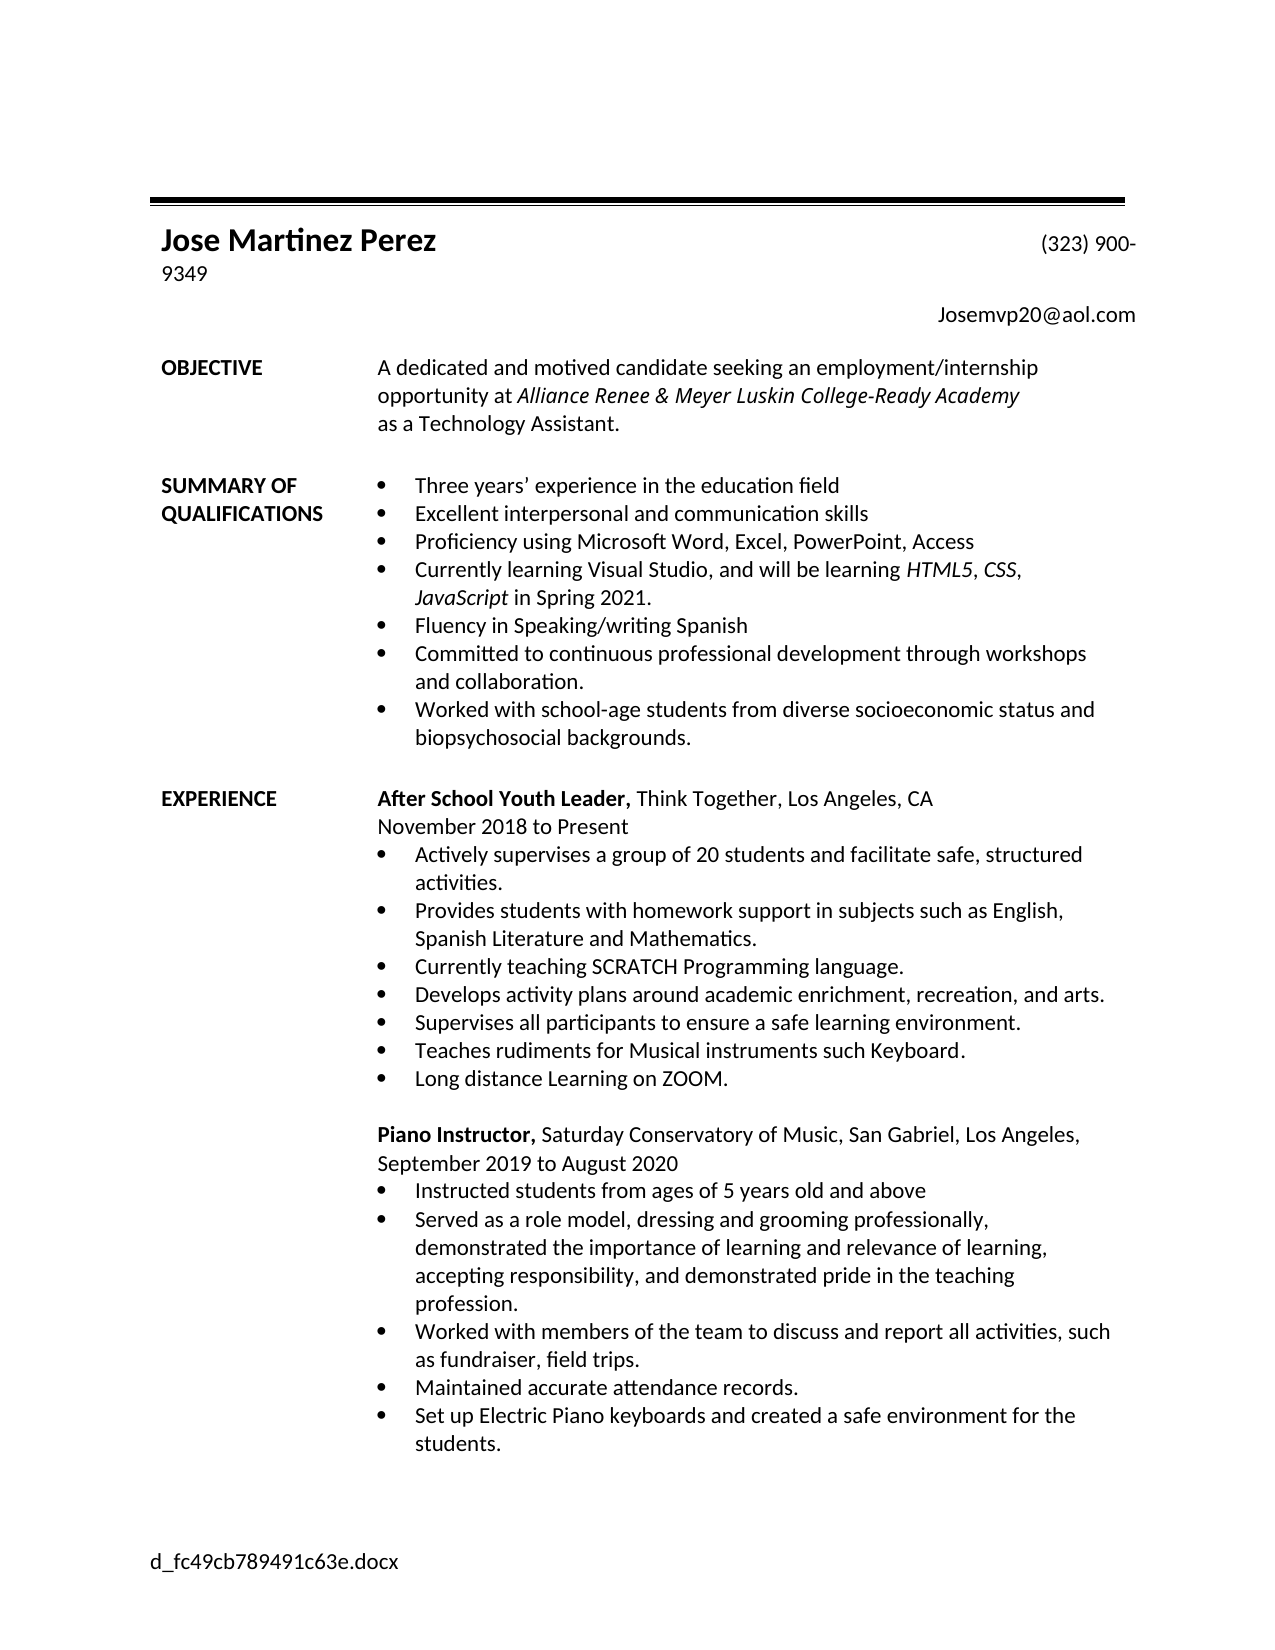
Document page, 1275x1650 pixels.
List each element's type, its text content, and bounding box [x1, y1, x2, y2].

table_cell SUMMARY OF QUALIFICATIONS [150, 471, 366, 784]
table_cell A dedicated and motived candidate seeking an employment/internship opportunity at Alliance Renee & Meyer Luskin College-Ready Academy as a Technology Assistant. [366, 353, 1125, 471]
table_header Jose Martinez Perez (323) 900-9349 Josemvp20@aol.com [150, 206, 1125, 353]
table_cell OBJECTIVE [150, 353, 366, 471]
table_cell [366, 784, 1125, 1482]
table_cell Three years’ experience in the education field Excellent interpersonal and communication skills Proficiency using Microsoft Word, Excel, PowerPoint, Access Currently learning Visual Studio, and will be learning HTML5, CSS, JavaScript in Spring 2021. Fluency in Speaking/writing Spanish Committed to continuous professional development through workshops and collaboration. Worked with school-age students from diverse socioeconomic status and biopsychosocial backgrounds. [366, 471, 1125, 784]
table_cell EXPERIENCE [150, 784, 366, 1482]
